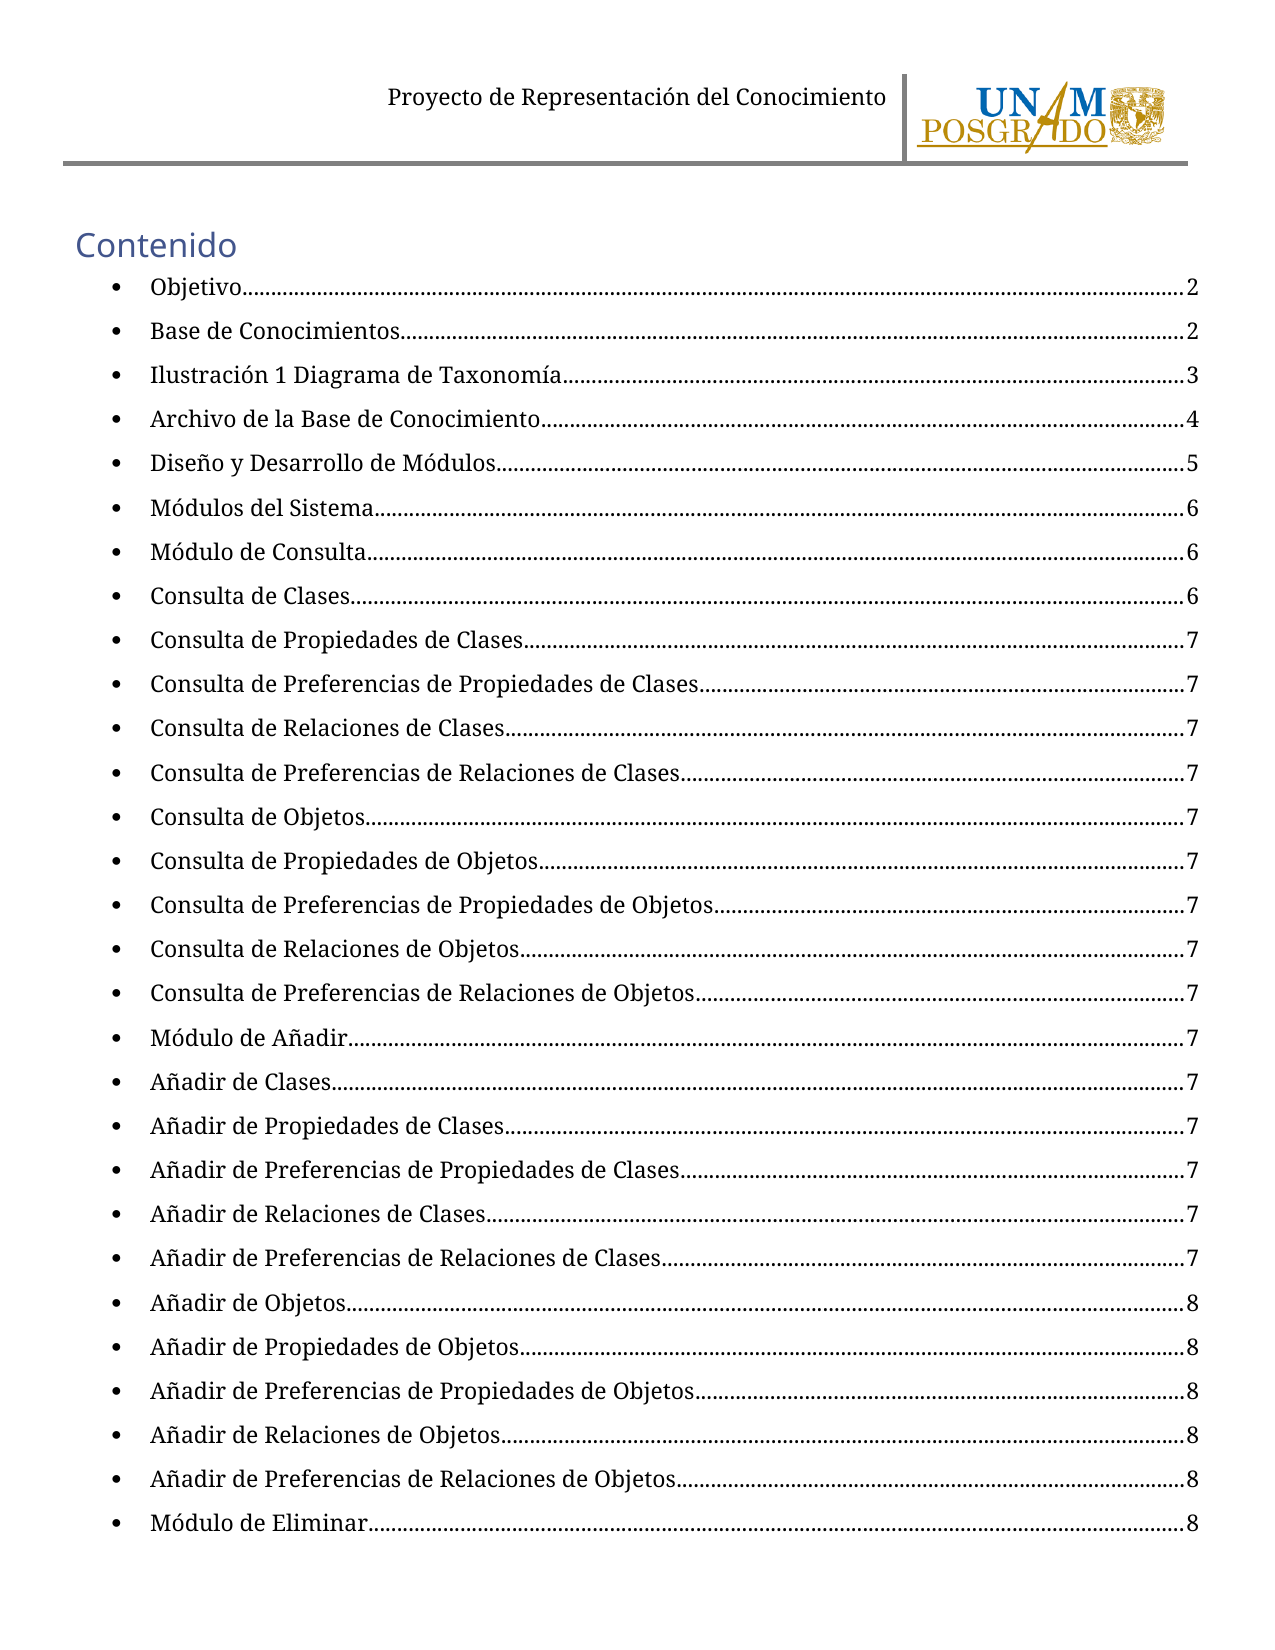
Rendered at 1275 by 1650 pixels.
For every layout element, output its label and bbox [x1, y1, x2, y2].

picture [916, 81, 1165, 154]
